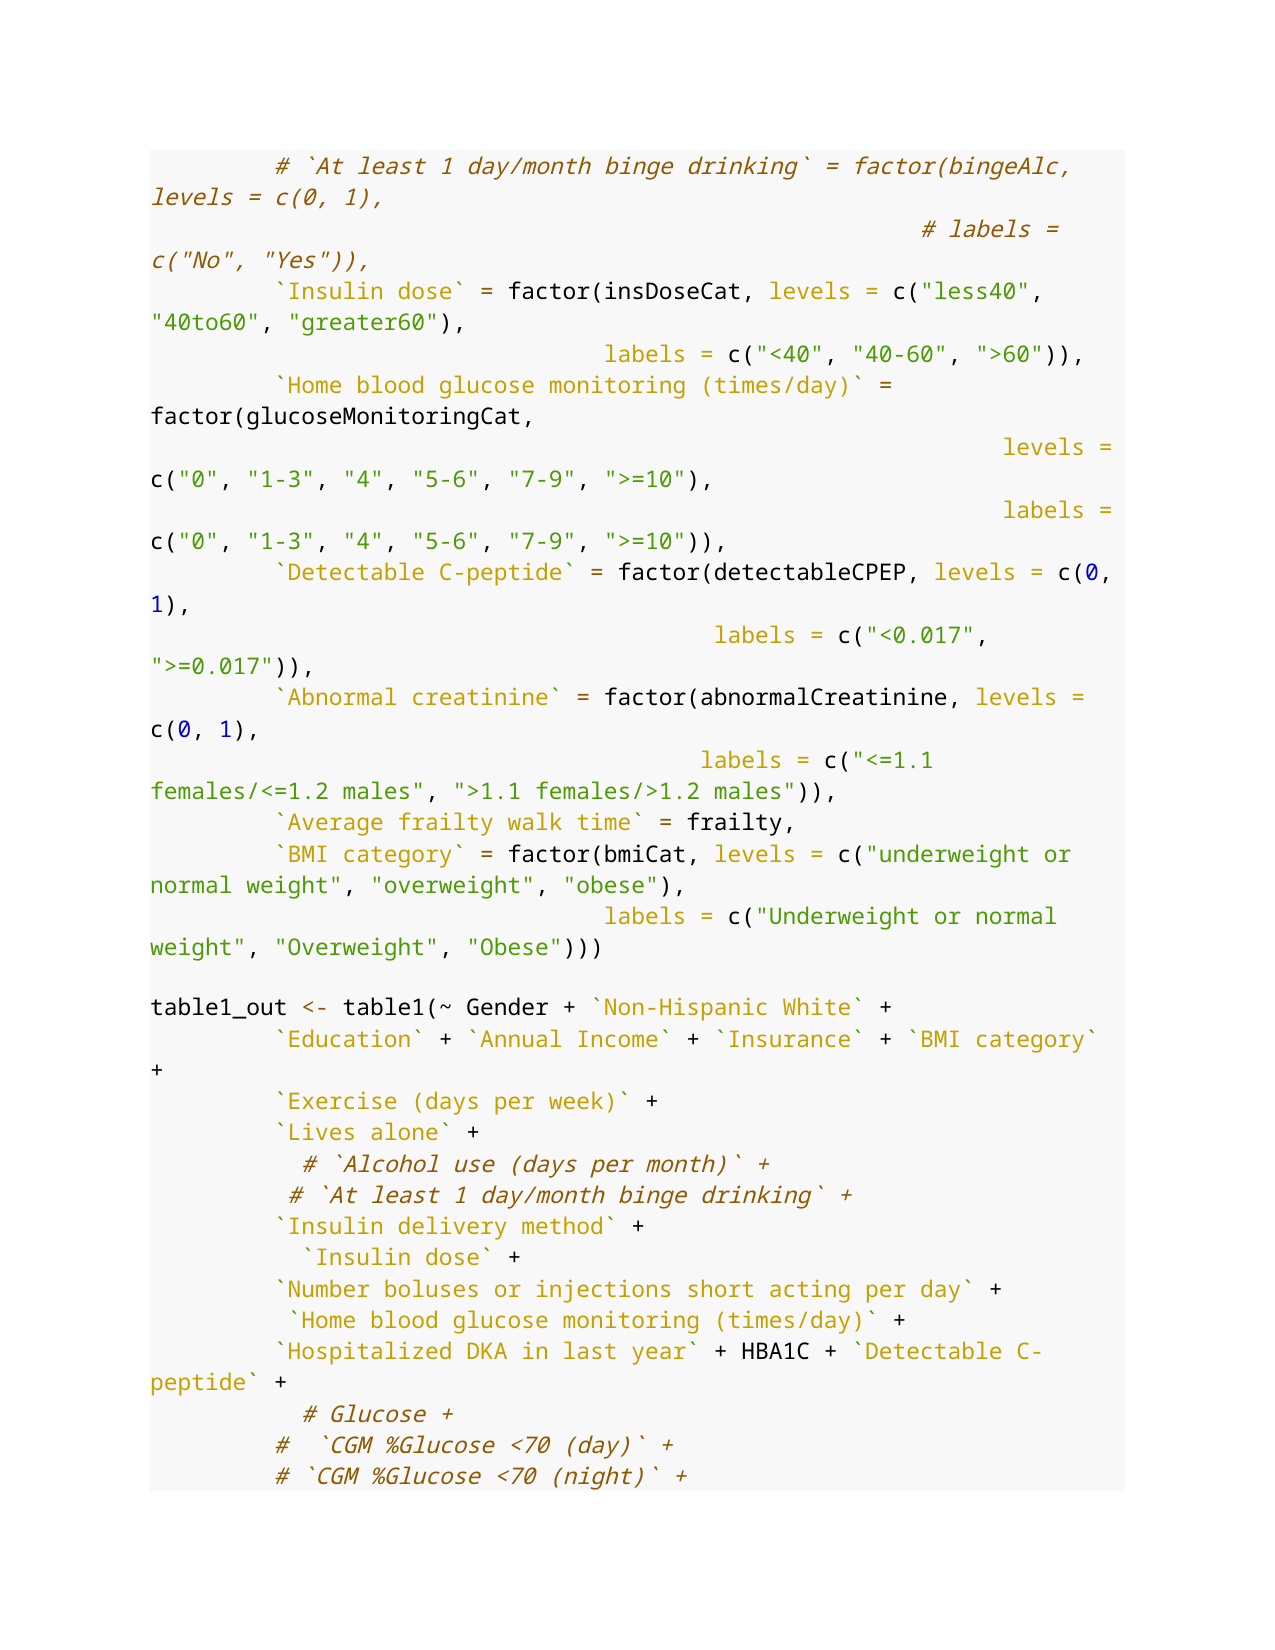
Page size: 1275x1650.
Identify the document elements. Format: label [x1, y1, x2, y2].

text [150, 150, 1125, 1491]
